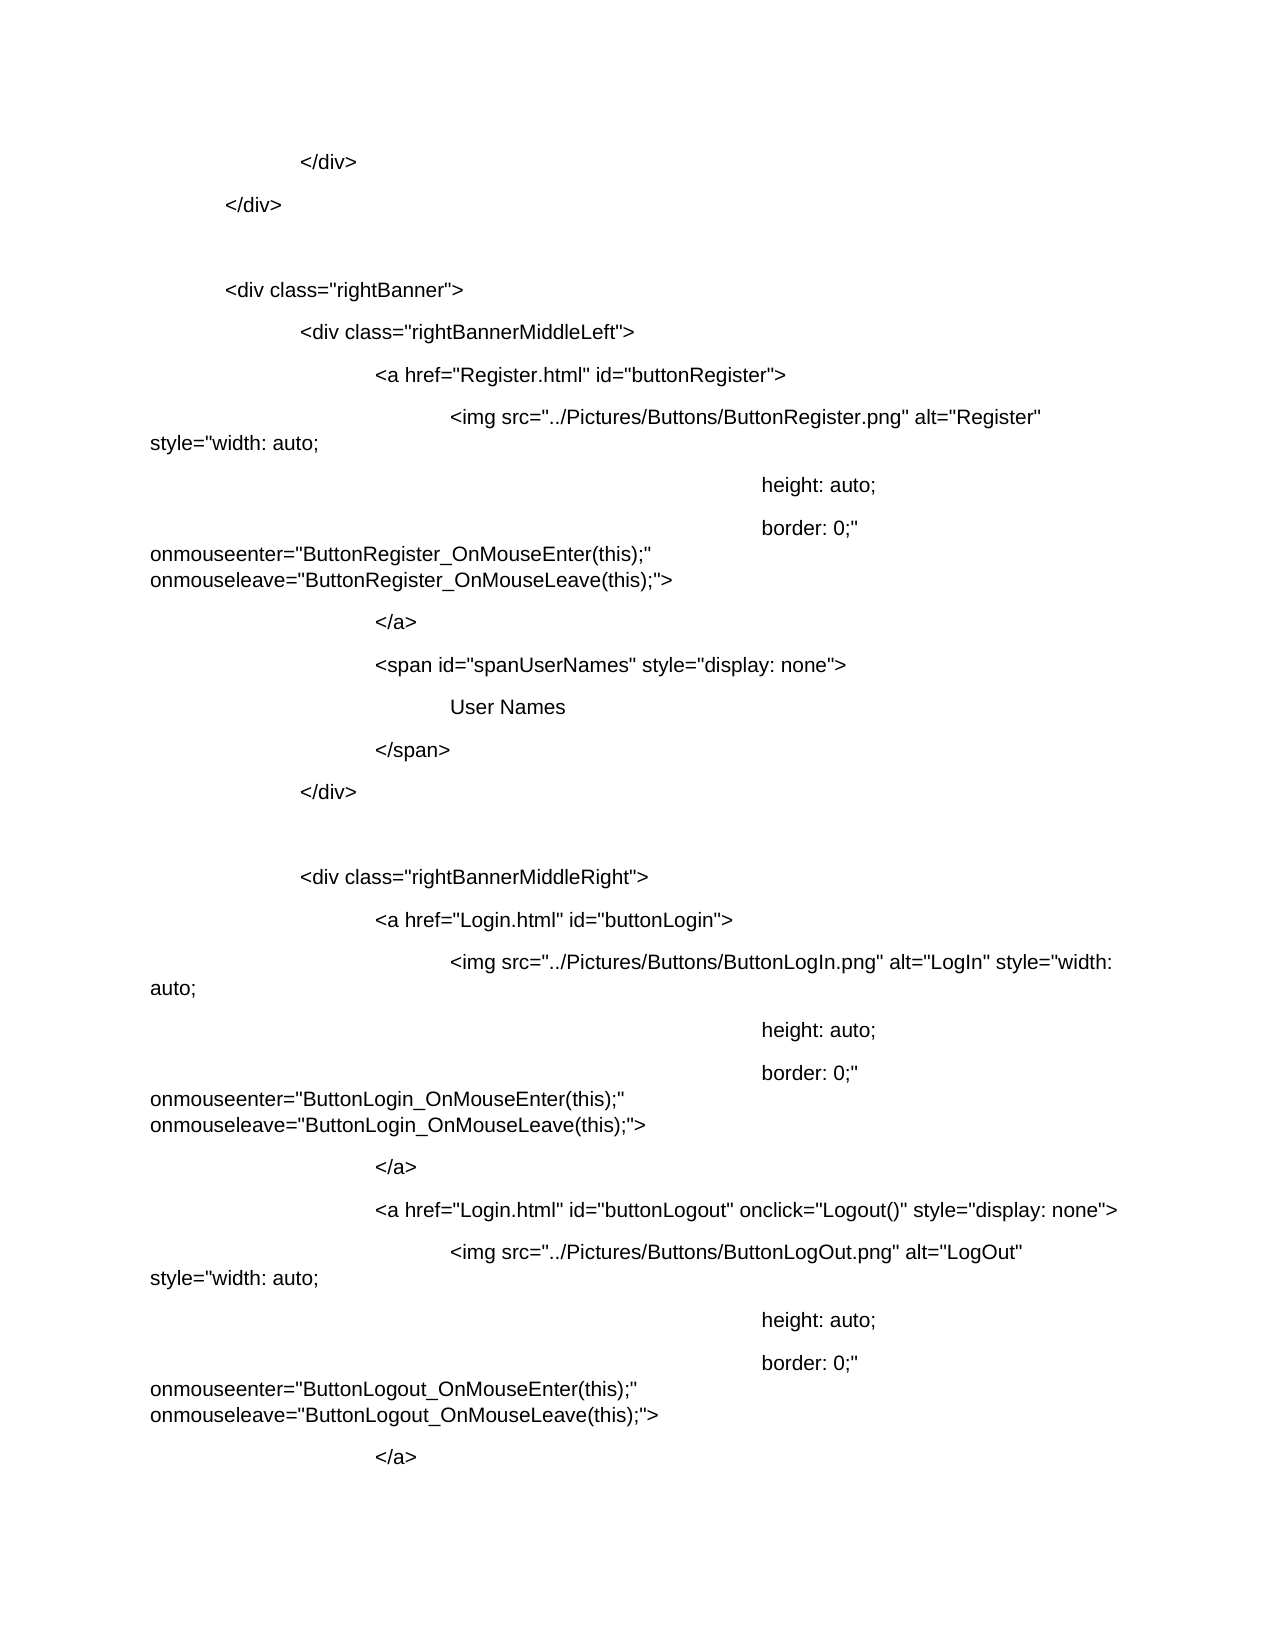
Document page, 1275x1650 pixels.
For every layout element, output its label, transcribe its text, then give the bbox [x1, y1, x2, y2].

text border: 0;" onmouseenter="ButtonLogout_OnMouseEnter(this);" onmouseleave="ButtonLogout_OnMouseLeave(this);"> [150, 1351, 1125, 1426]
text <span id="spanUserNames" style="display: none"> [150, 652, 1125, 676]
text </div> [150, 780, 1125, 804]
text <a href="Register.html" id="buttonRegister"> [150, 362, 1125, 386]
text height: auto; [150, 473, 1125, 497]
text <a href="Login.html" id="buttonLogout" onclick="Logout()" style="display: none"> [150, 1197, 1125, 1221]
text <div class="rightBannerMiddleRight"> [150, 865, 1125, 889]
text </div> [150, 150, 1125, 174]
text </a> [150, 610, 1125, 634]
text border: 0;" onmouseenter="ButtonLogin_OnMouseEnter(this);" onmouseleave="ButtonLogin_OnMouseLeave(this);"> [150, 1061, 1125, 1136]
text height: auto; [150, 1308, 1125, 1332]
text <img src="../Pictures/Buttons/ButtonLogIn.png" alt="LogIn" style="width: auto; [150, 950, 1125, 1000]
text </span> [150, 737, 1125, 761]
text <img src="../Pictures/Buttons/ButtonRegister.png" alt="Register" style="width: auto; [150, 405, 1125, 455]
text </div> [150, 192, 1125, 216]
text border: 0;" onmouseenter="ButtonRegister_OnMouseEnter(this);" onmouseleave="ButtonRegister_OnMouseLeave(this);"> [150, 516, 1125, 591]
text <div class="rightBannerMiddleLeft"> [150, 320, 1125, 344]
text </a> [150, 1445, 1125, 1469]
text <img src="../Pictures/Buttons/ButtonLogOut.png" alt="LogOut" style="width: auto; [150, 1240, 1125, 1290]
text </a> [150, 1155, 1125, 1179]
text <a href="Login.html" id="buttonLogin"> [150, 907, 1125, 931]
text height: auto; [150, 1018, 1125, 1042]
text User Names [150, 695, 1125, 719]
text <div class="rightBanner"> [150, 277, 1125, 301]
